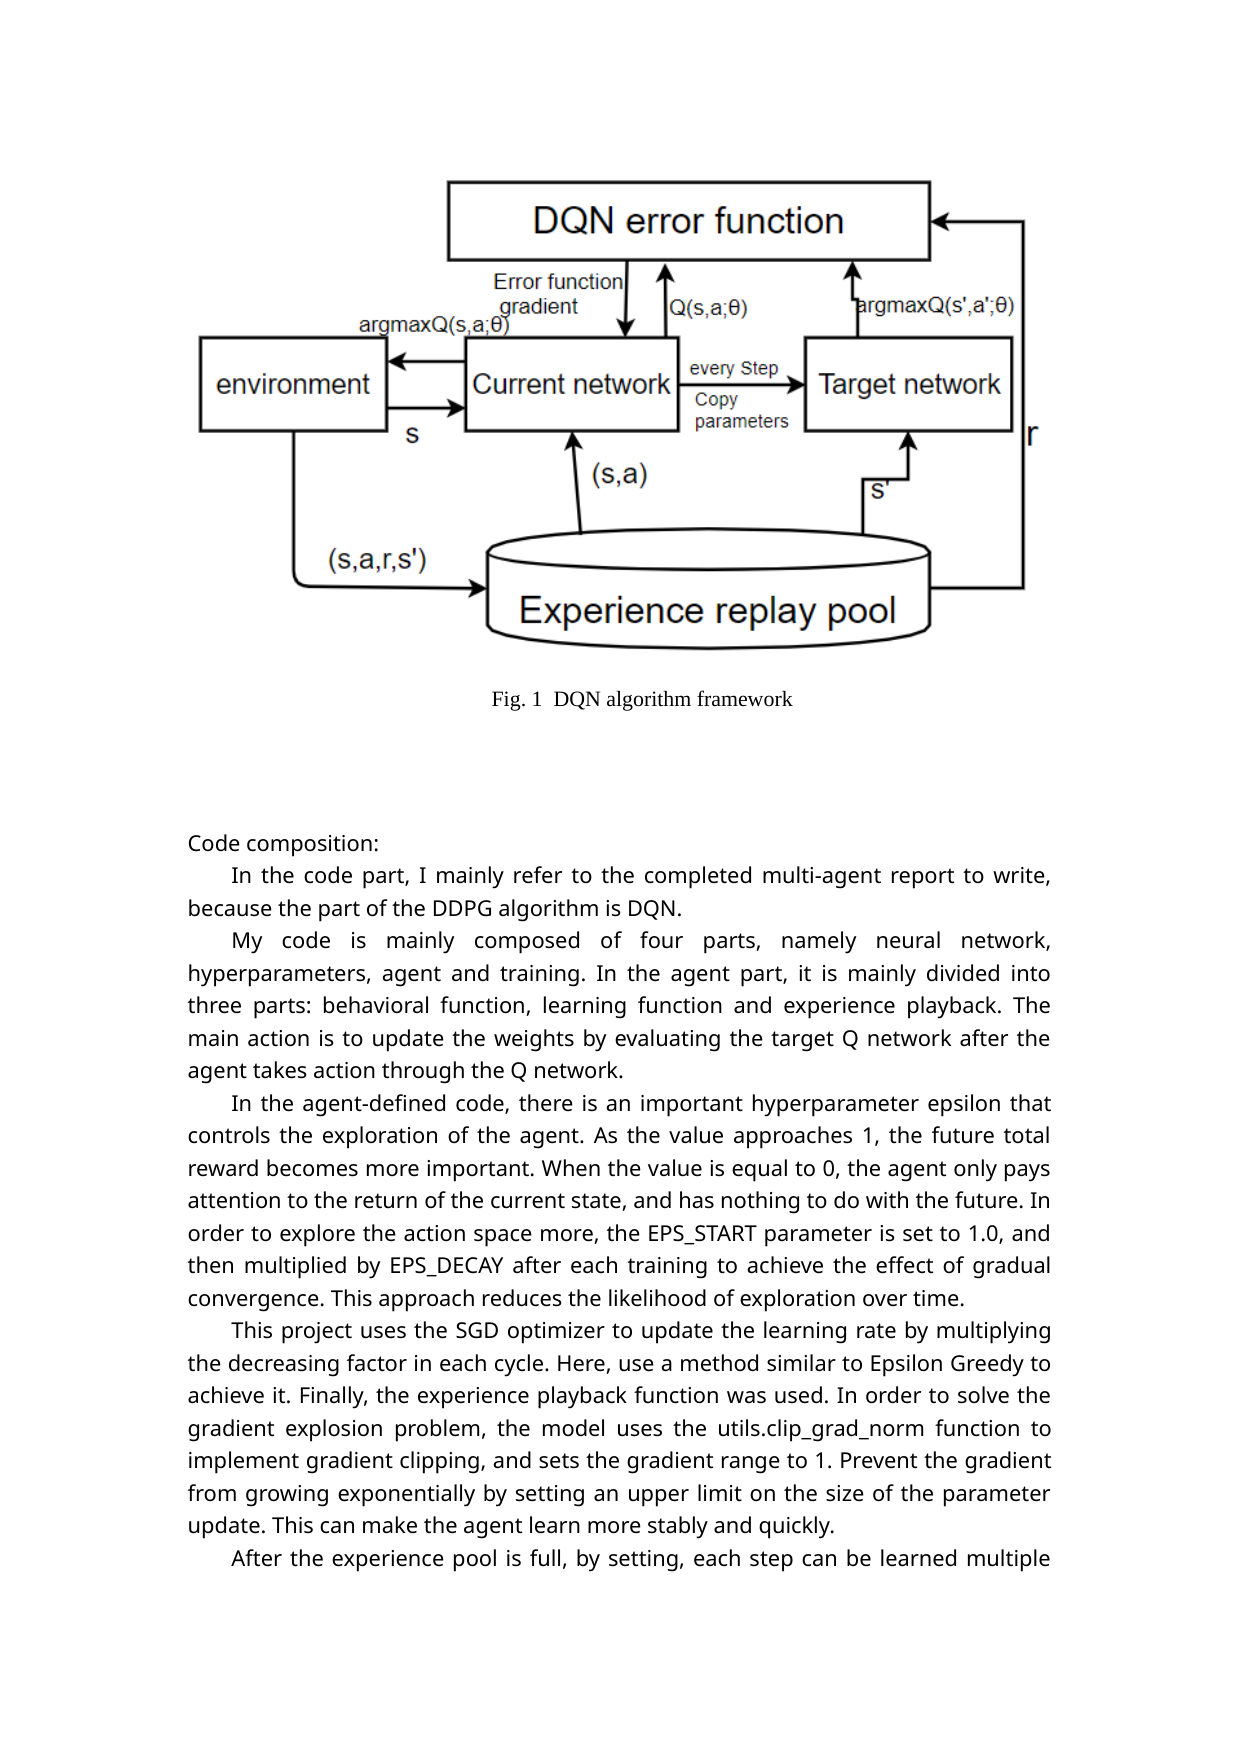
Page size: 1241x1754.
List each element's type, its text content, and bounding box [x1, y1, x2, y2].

text Fig. 1 DQN algorithm framework [187, 682, 1053, 714]
text In the agent-defined code, there is an important hyperparameter epsilon that controls the exploration of the agent. As the value approaches 1, the future total reward becomes more important. When the value is equal to 0, the agent only pays attention to the return of the current state, and has nothing to do with the future. In order to explore the action space more, the EPS_START parameter is set to 1.0, and then multiplied by EPS_DECAY after each training to achieve the effect of gradual convergence. This approach reduces the likelihood of exploration over time. [187, 1087, 1053, 1314]
text My code is mainly composed of four parts, namely neural network, hyperparameters, agent and training. In the agent part, it is mainly divided into three parts: behavioral function, learning function and experience playback. The main action is to update the weights by evaluating the target Q network after the agent takes action through the Q network. [187, 924, 1053, 1087]
text Code composition: [187, 827, 1053, 859]
picture [187, 162, 1053, 662]
text In the code part, I mainly refer to the completed multi-agent report to write, because the part of the DDPG algorithm is DQN. [187, 859, 1053, 924]
text This project uses the SGD optimizer to update the learning rate by multiplying the decreasing factor in each cycle. Here, use a method similar to Epsilon Greedy to achieve it. Finally, the experience playback function was used. In order to solve the gradient explosion problem, the model uses the utils.clip_grad_norm function to implement gradient clipping, and sets the gradient range to 1. Prevent the gradient from growing exponentially by setting an upper limit on the size of the parameter update. This can make the agent learn more stably and quickly. [187, 1314, 1053, 1542]
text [187, 1542, 1053, 1574]
